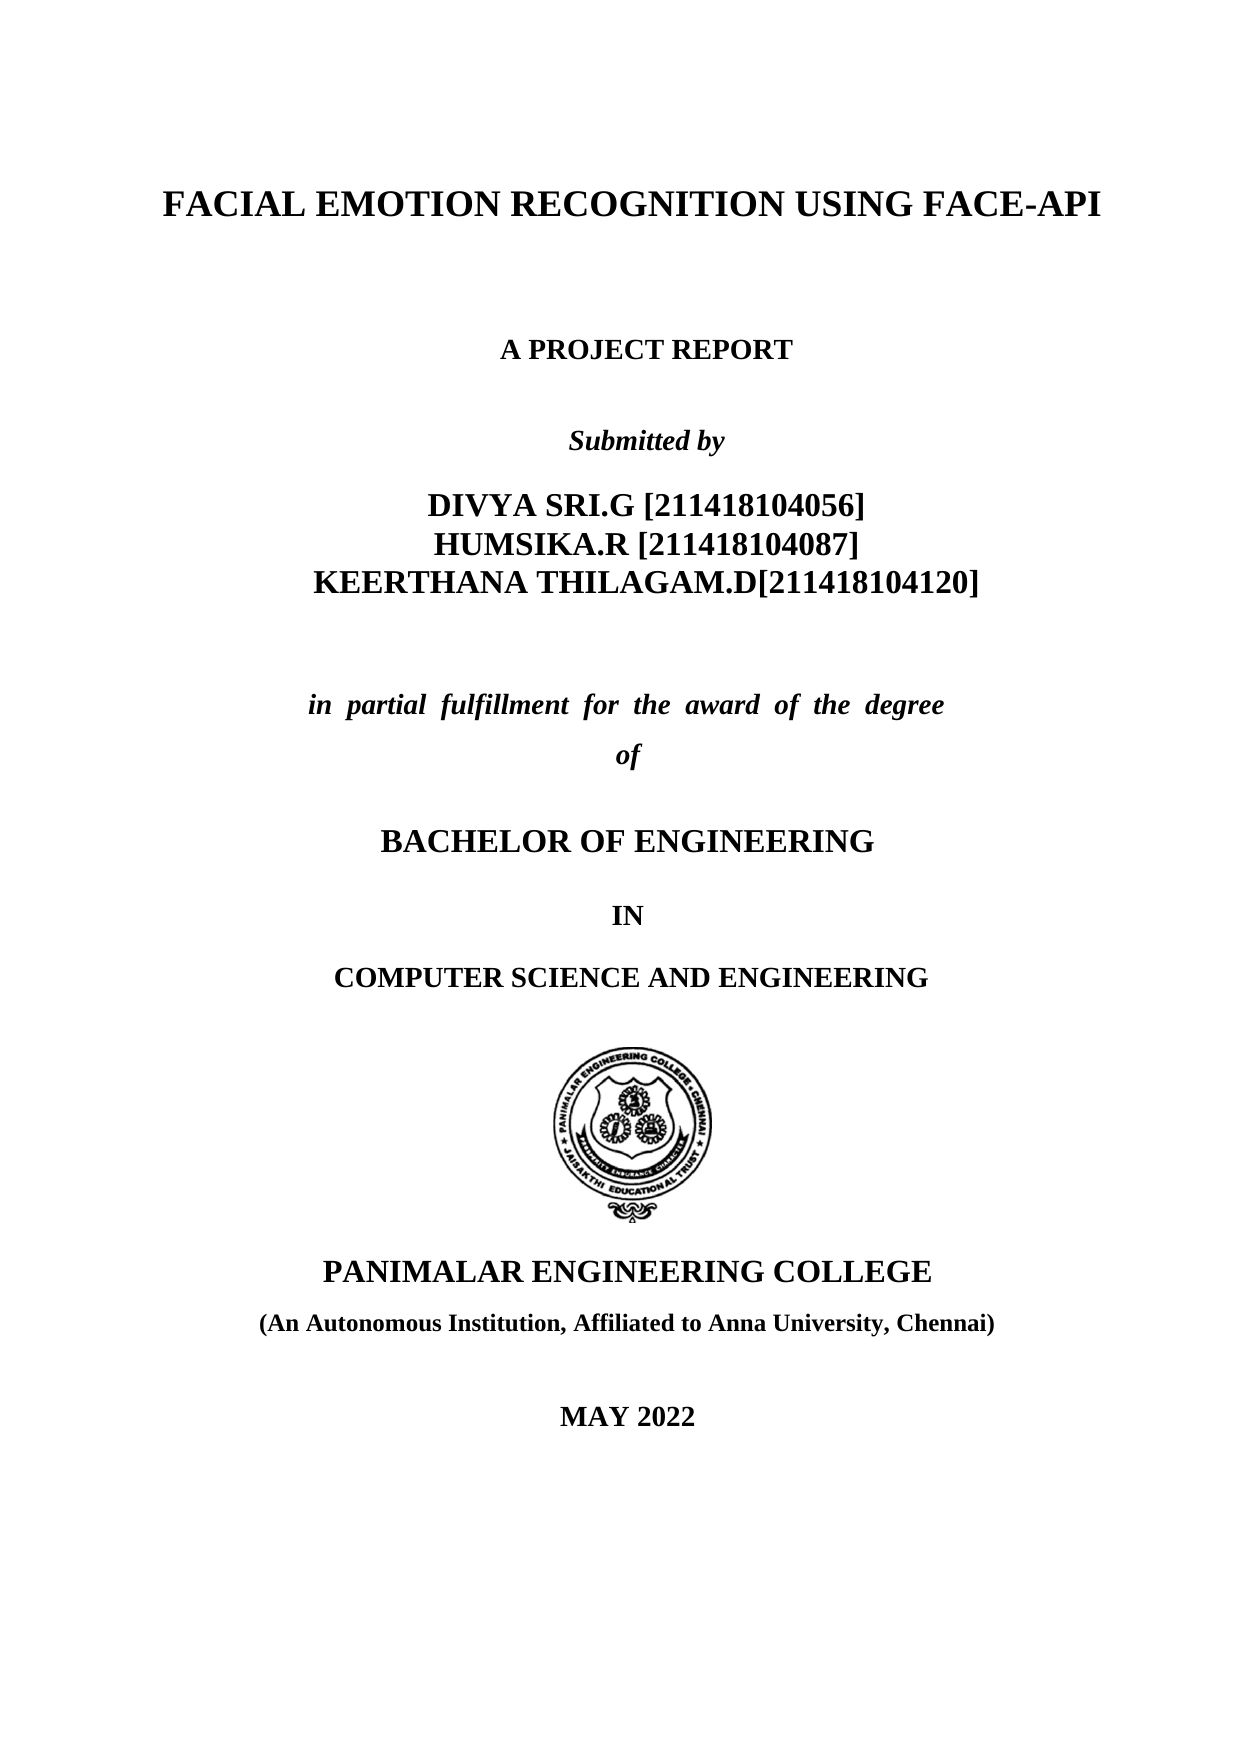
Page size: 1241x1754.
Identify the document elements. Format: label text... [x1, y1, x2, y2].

subtitle HUMSIKA.R [211418104087] [126, 524, 1167, 562]
text FACIAL EMOTION RECOGNITION USING FACE-API [89, 181, 1167, 224]
picture [538, 1039, 723, 1221]
subtitle KEERTHANA THILAGAM.D[211418104120] [126, 562, 1167, 601]
text BACHELOR OF ENGINEERING [89, 821, 1167, 859]
subtitle DIVYA SRI.G [211418104056] [126, 486, 1167, 524]
subtitle COMPUTER SCIENCE AND ENGINEERING [89, 960, 1167, 993]
subtitle Submitted by [126, 423, 1167, 457]
subtitle IN [89, 898, 1167, 931]
text in partial fulfillment for the award of the degree [89, 687, 1167, 720]
text (An Autonomous Institution, Affiliated to Anna University, Chennai) [242, 1308, 1011, 1337]
subtitle MAY 2022 [89, 1399, 1167, 1433]
subtitle PANIMALAR ENGINEERING COLLEGE [89, 1252, 1167, 1289]
subtitle A PROJECT REPORT [126, 332, 1167, 366]
text of [89, 737, 1167, 771]
